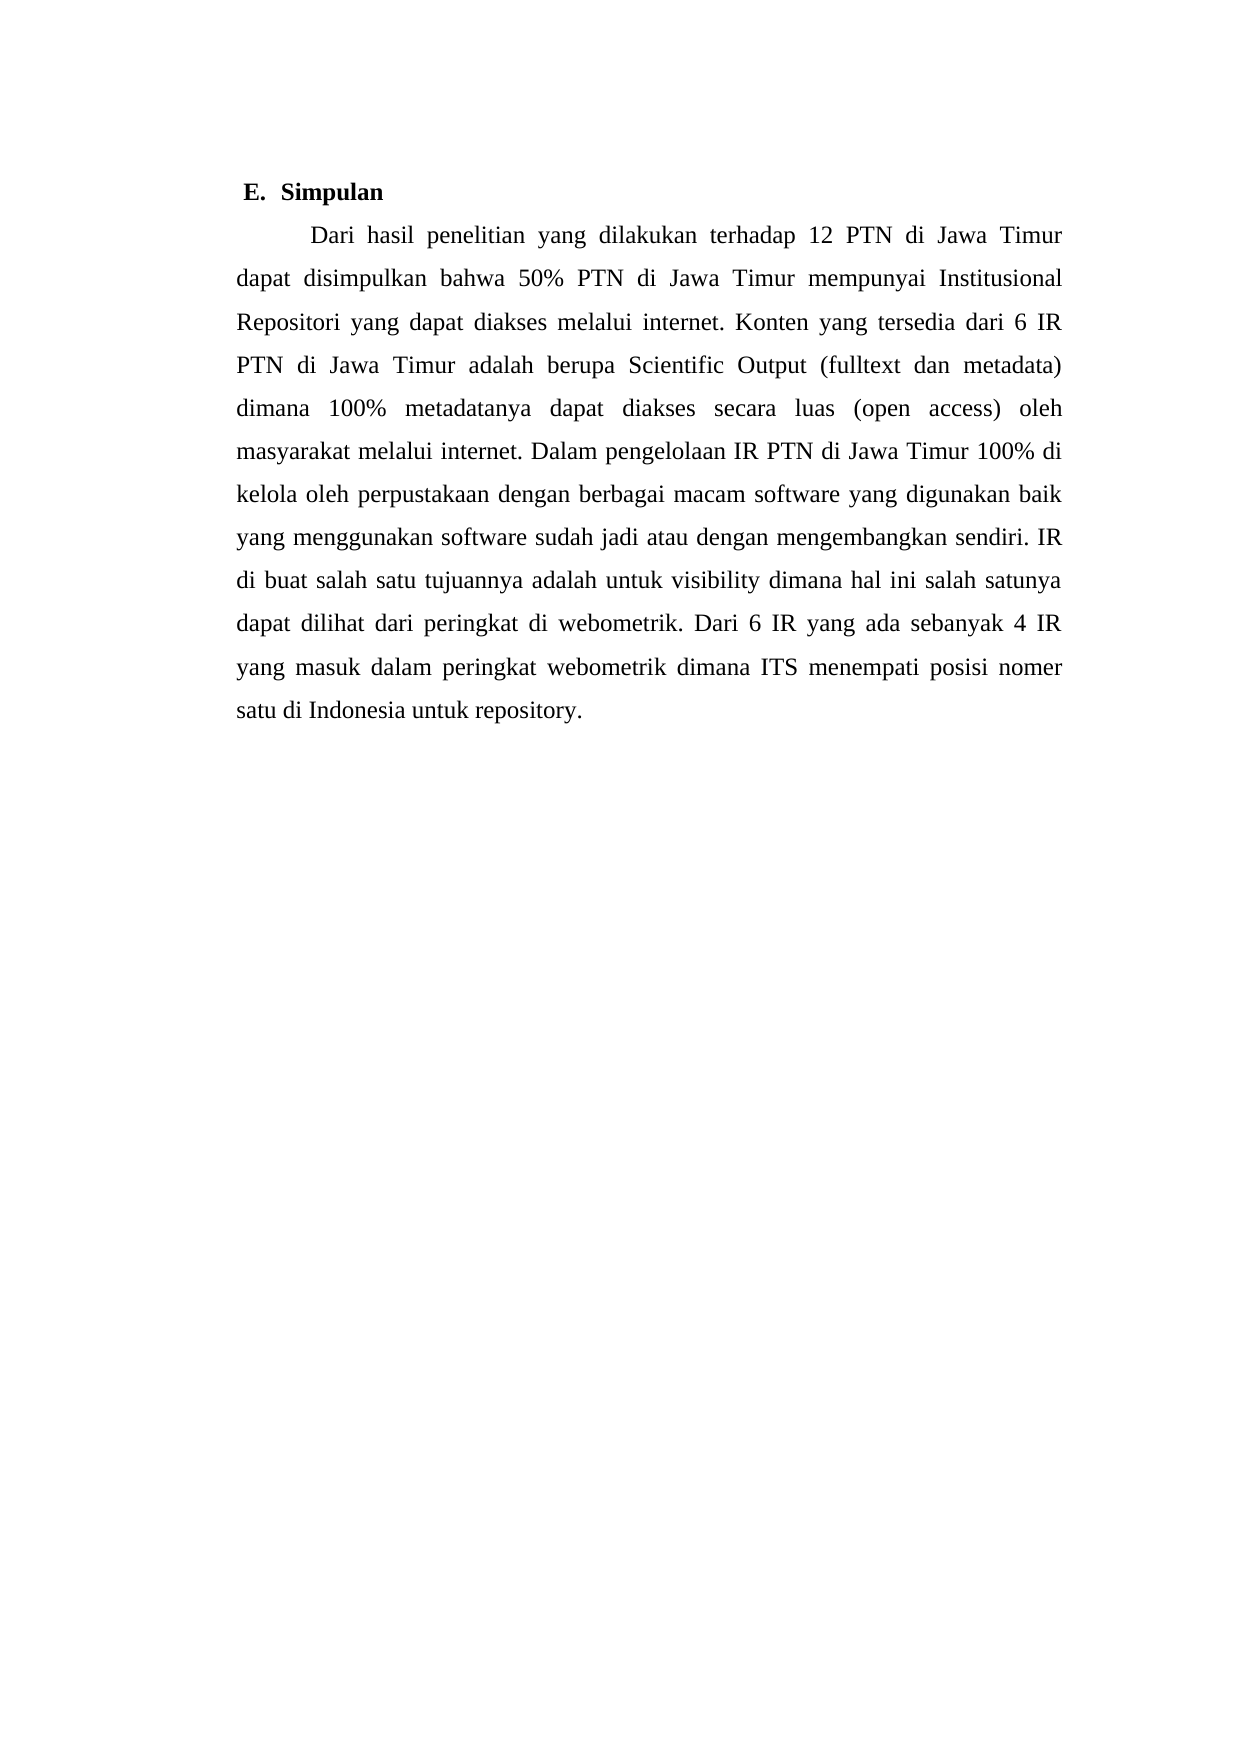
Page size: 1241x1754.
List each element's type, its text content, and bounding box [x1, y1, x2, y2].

list Dari hasil penelitian yang dilakukan terhadap 12 PTN di Jawa Timur dapat disimpulkan bahwa 50% PTN di Jawa Timur mempunyai Institusional Repositori yang dapat diakses melalui internet. Konten yang tersedia dari 6 IR PTN di Jawa Timur adalah berupa Scientific Output (fulltext dan metadata) dimana 100% metadatanya dapat diakses secara luas (open access) oleh masyarakat melalui internet. Dalam pengelolaan IR PTN di Jawa Timur 100% di kelola oleh perpustakaan dengan berbagai macam software yang digunakan baik yang menggunakan software sudah jadi atau dengan mengembangkan sendiri. IR di buat salah satu tujuannya adalah untuk visibility dimana hal ini salah satunya dapat dilihat dari peringkat di webometrik. Dari 6 IR yang ada sebanyak 4 IR yang masuk dalam peringkat webometrik dimana ITS menempati posisi nomer satu di Indonesia untuk repository. [236, 220, 1063, 723]
list Simpulan [243, 177, 1063, 206]
